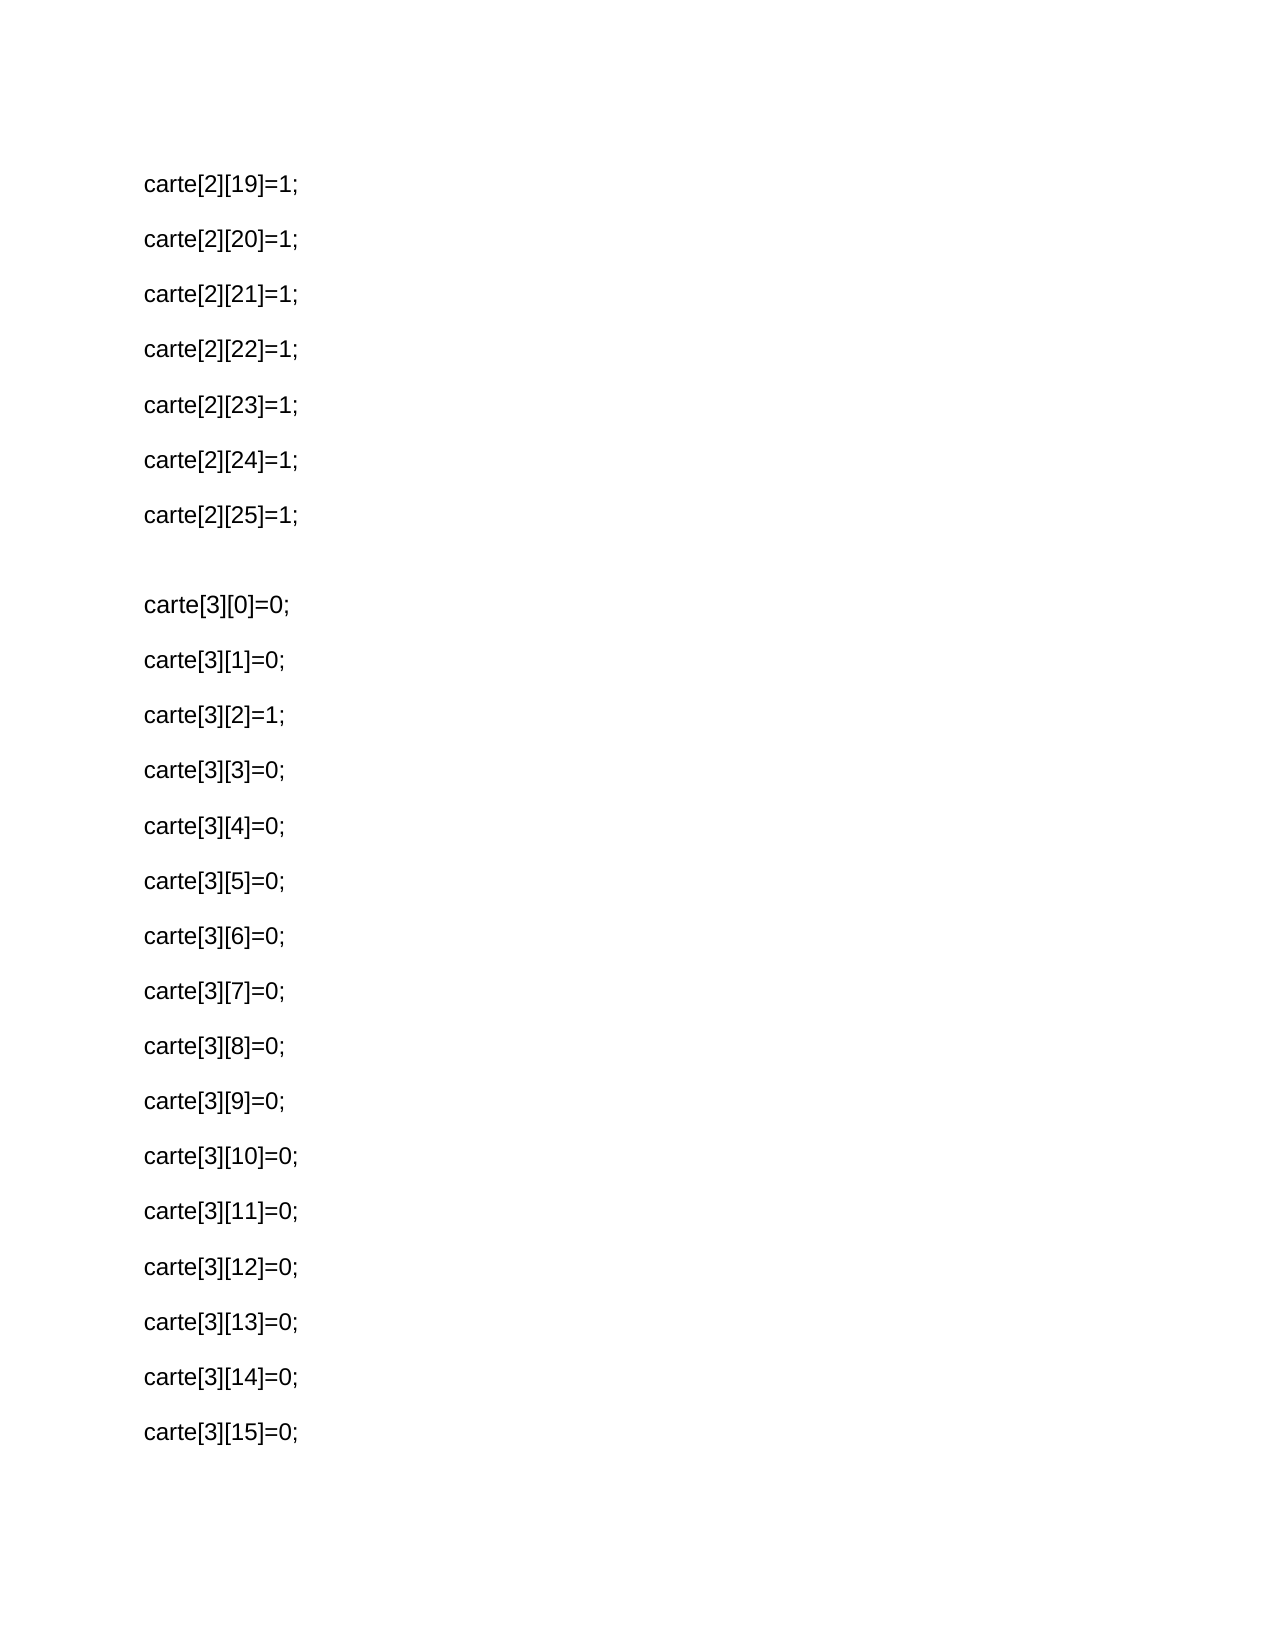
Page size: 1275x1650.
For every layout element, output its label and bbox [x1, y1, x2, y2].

text [143, 590, 331, 1446]
text [143, 150, 331, 528]
